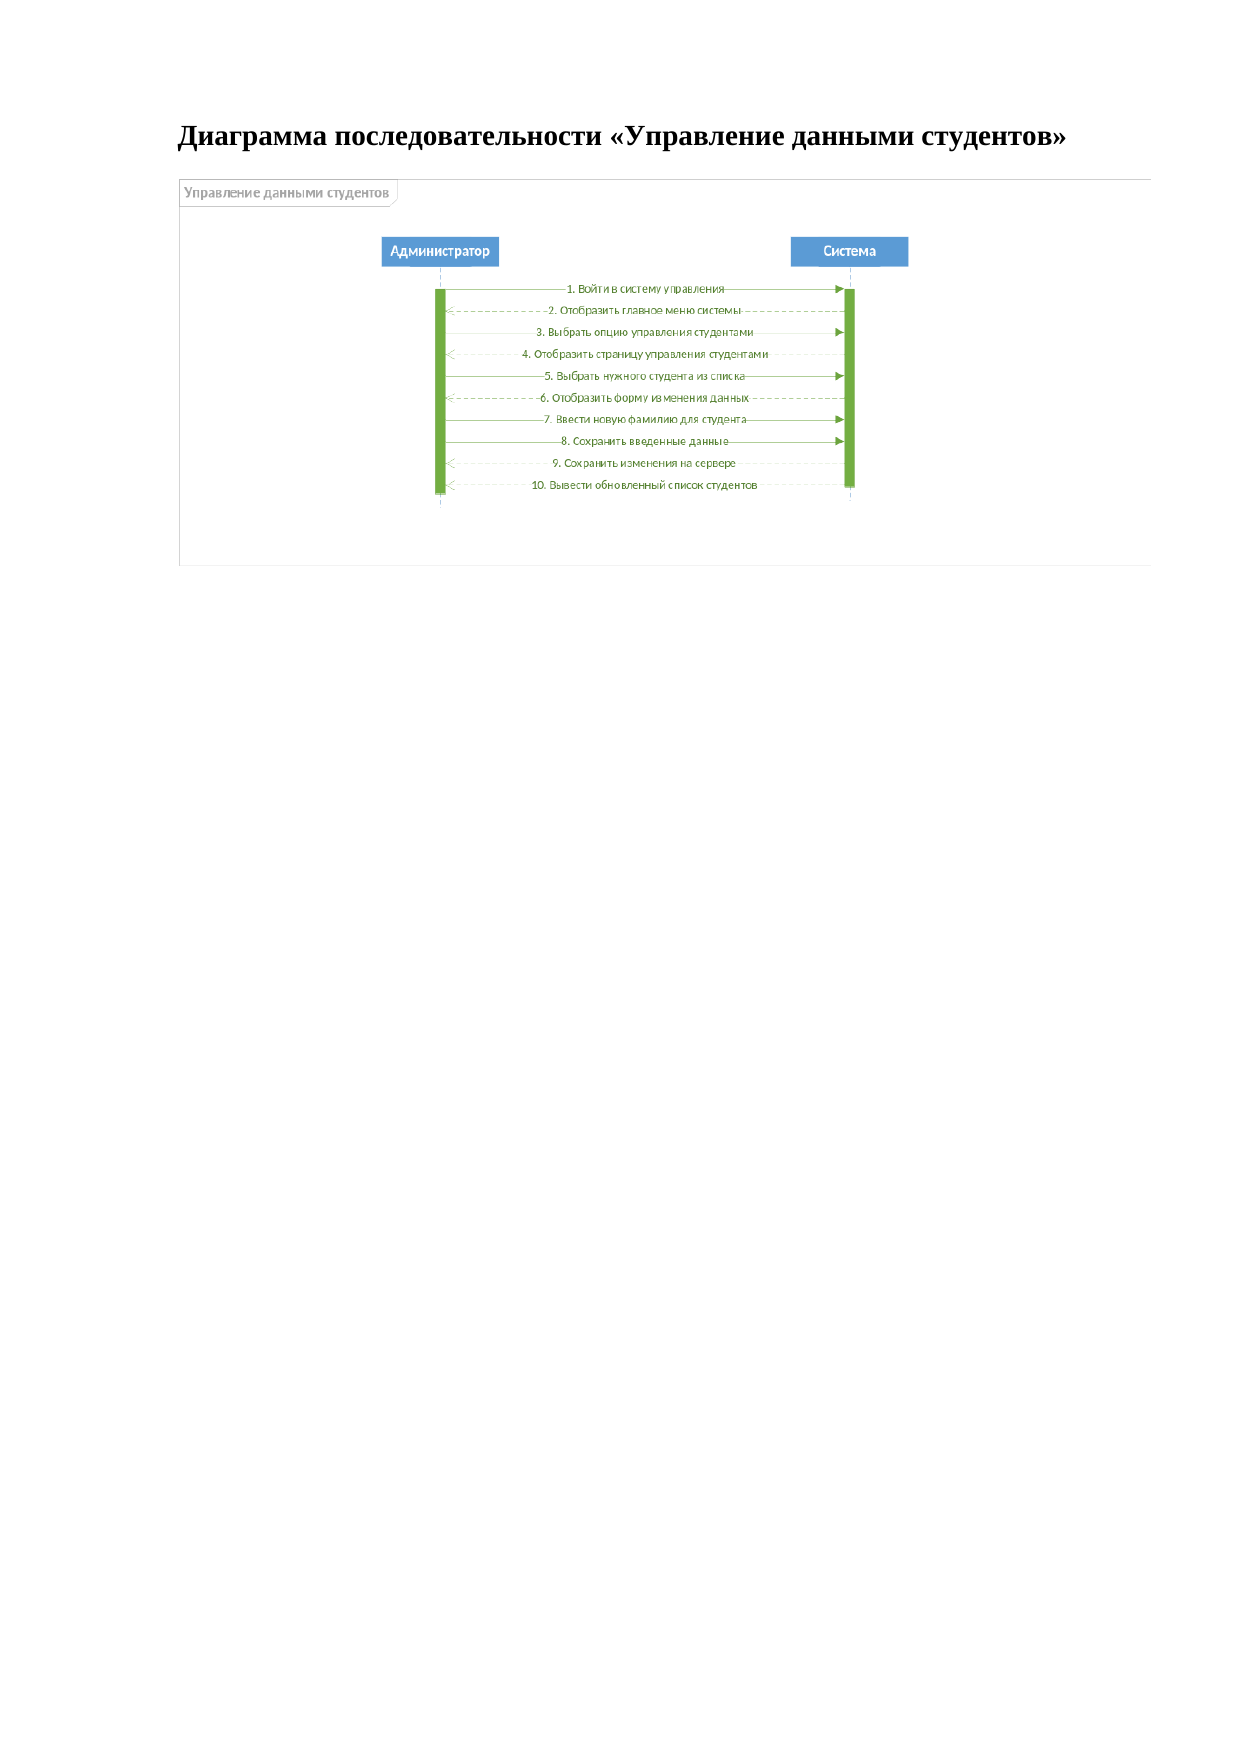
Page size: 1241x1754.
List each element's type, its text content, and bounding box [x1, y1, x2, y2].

text Диаграмма последовательности «Управление данными студентов» [177, 118, 1152, 152]
